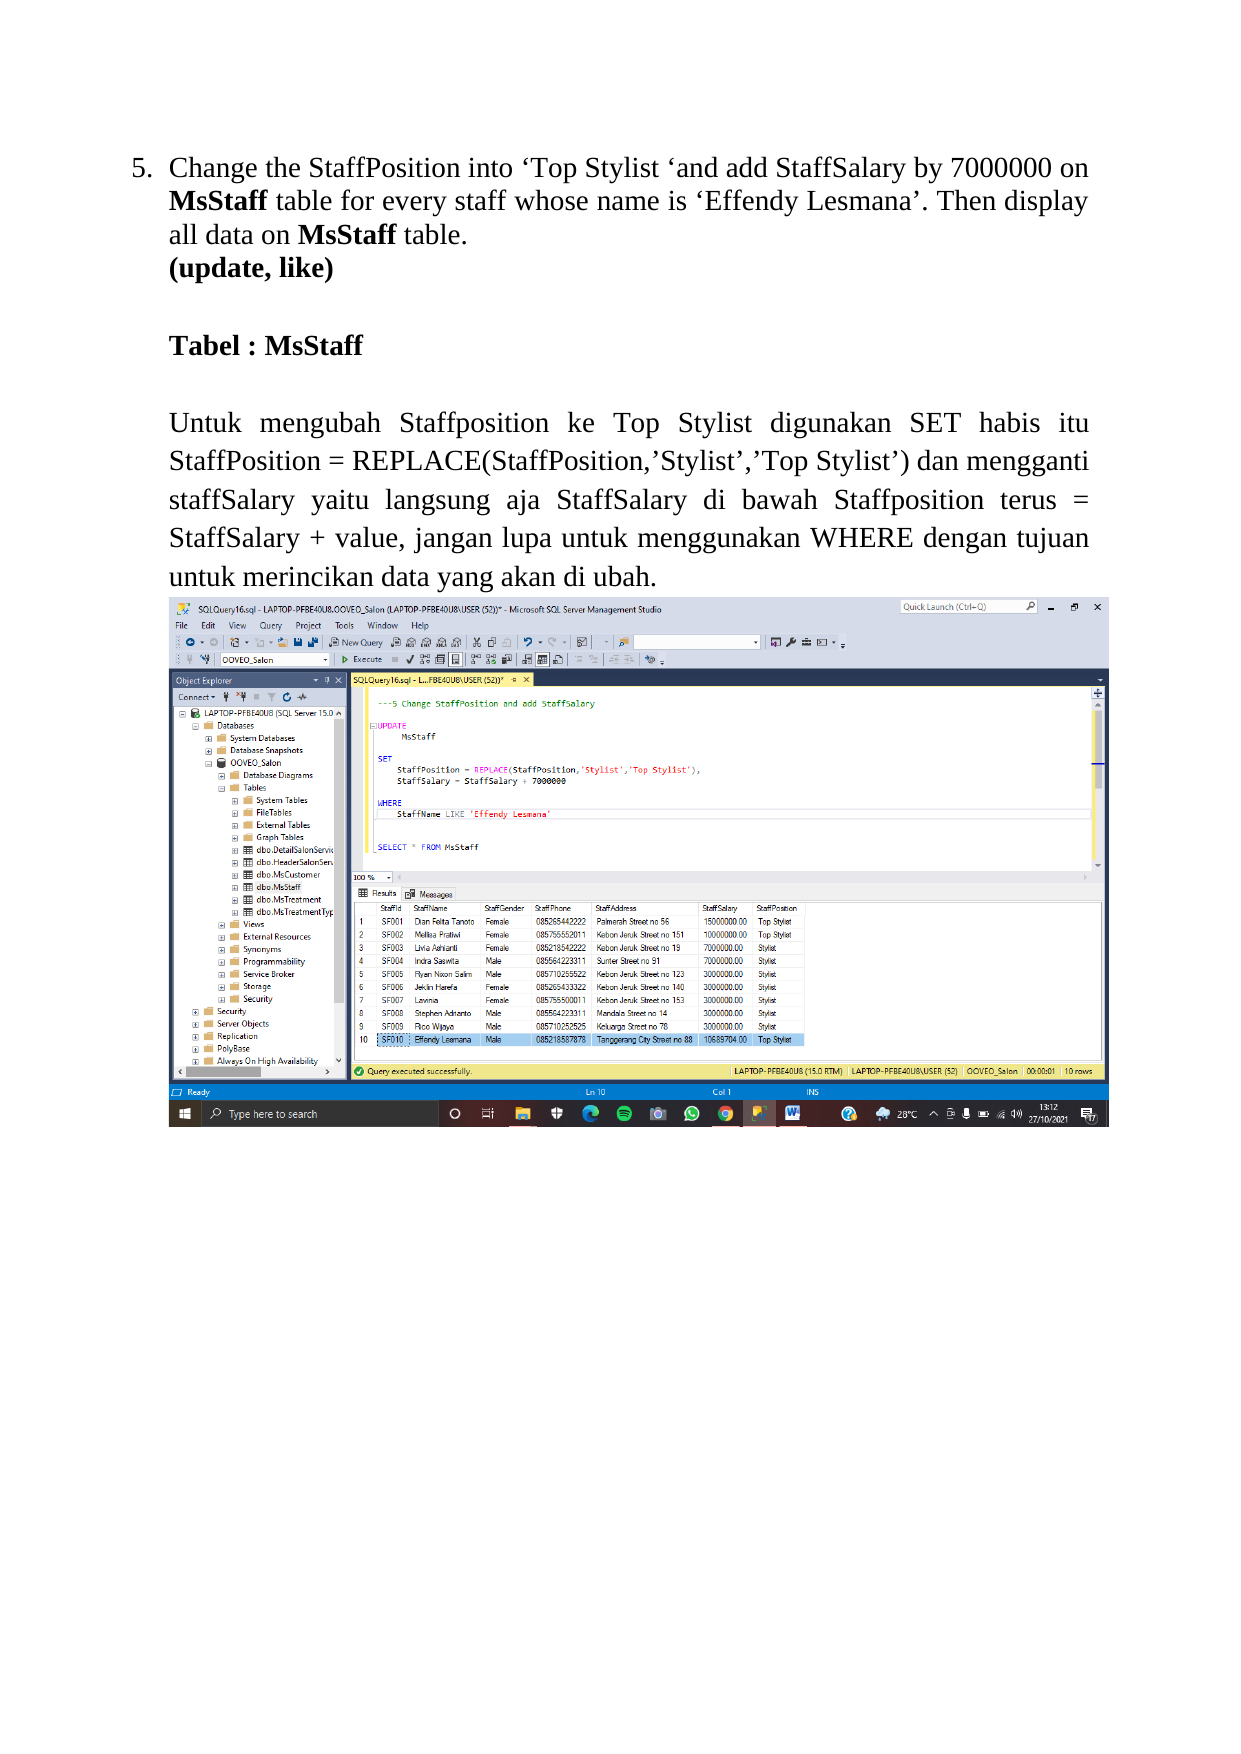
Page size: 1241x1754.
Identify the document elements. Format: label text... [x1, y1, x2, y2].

list (update, like) [169, 251, 1090, 284]
list Untuk mengubah Staffposition ke Top Stylist digunakan SET habis itu StaffPosition = REPLACE(StaffPosition,’Stylist’,’Top Stylist’) dan mengganti staffSalary yaitu langsung aja StaffSalary di bawah Staffposition terus = StaffSalary + value, jangan lupa untuk menggunakan WHERE dengan tujuan untuk merincikan data yang akan di ubah. [169, 405, 1090, 592]
picture [168, 597, 1109, 1127]
list Change the StaffPosition into ‘Top Stylist ‘and add StaffSalary by 7000000 on MsStaff table for every staff whose name is ‘Effendy Lesmana’. Then display all data on MsStaff table. [131, 150, 1090, 251]
list Tabel : MsStaff [169, 328, 1090, 361]
